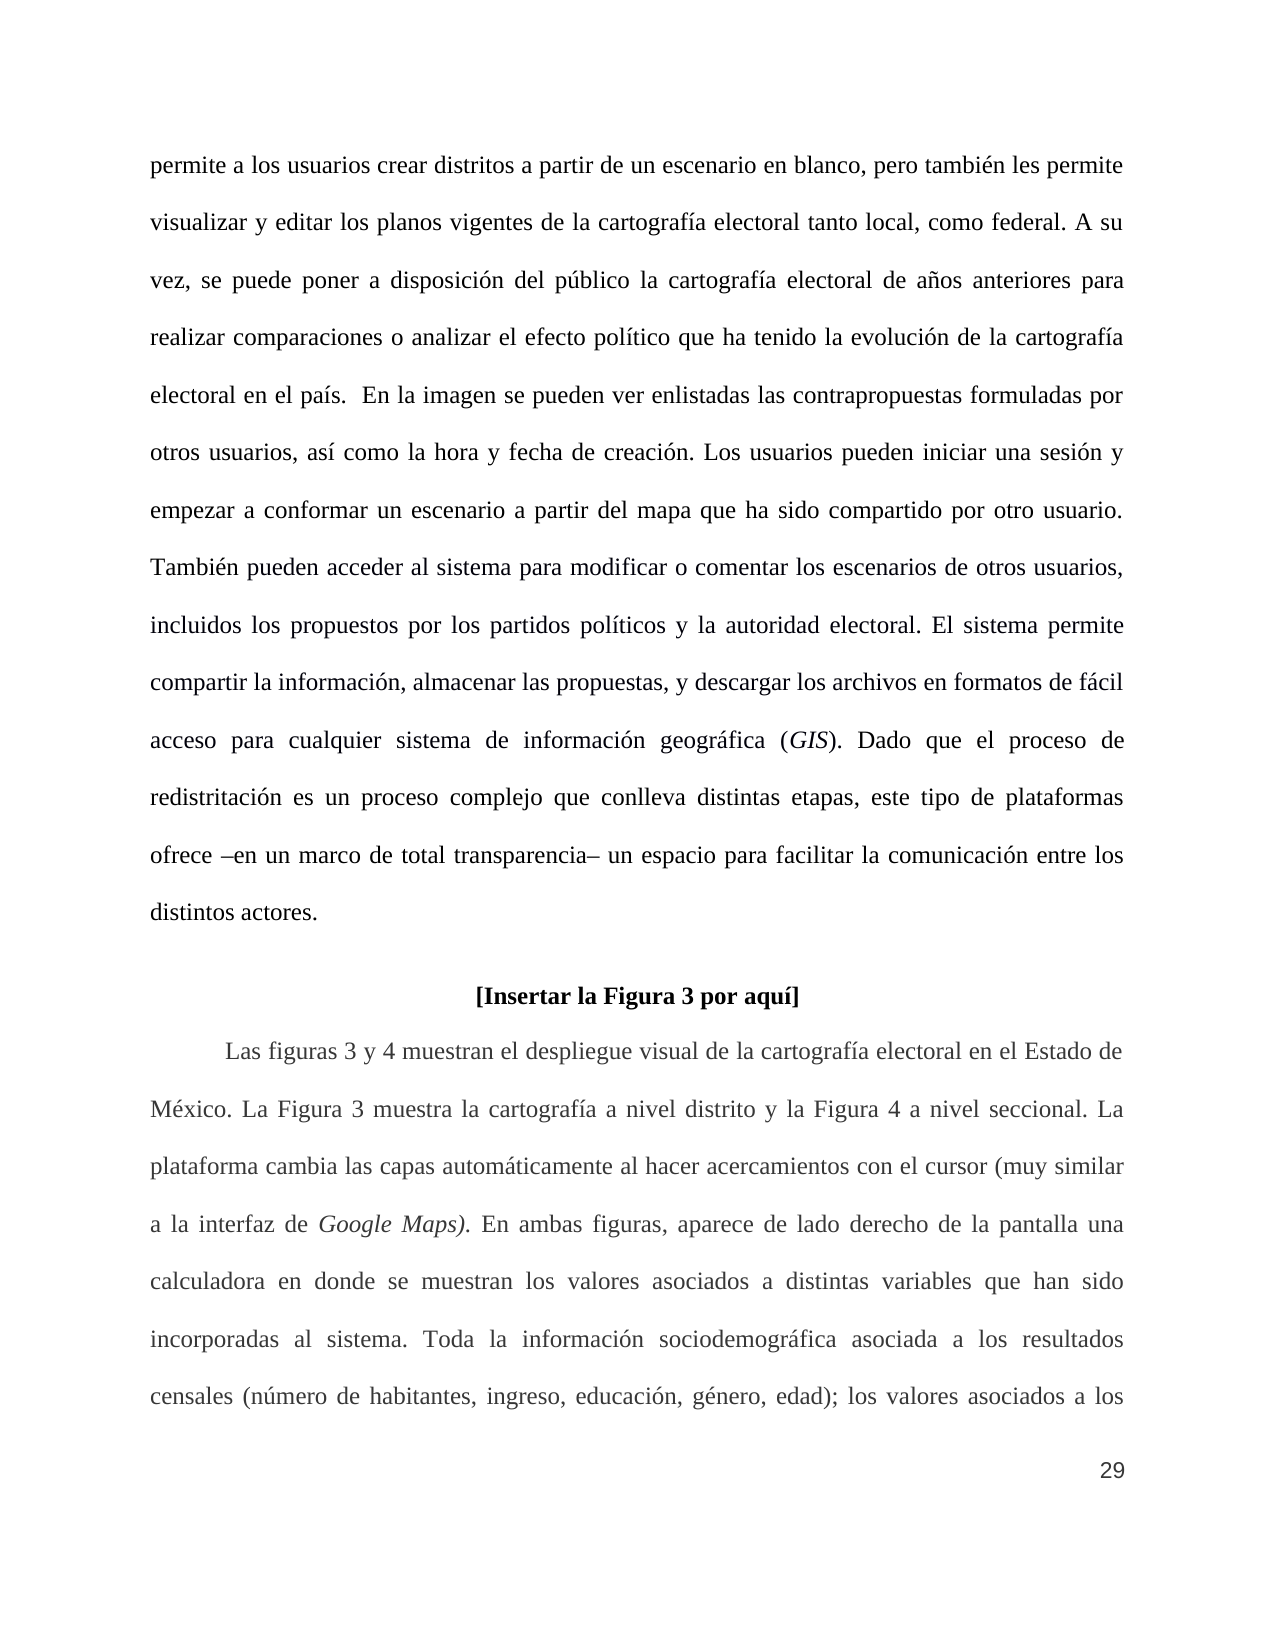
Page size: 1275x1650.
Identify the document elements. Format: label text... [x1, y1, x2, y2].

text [150, 1036, 1125, 1410]
text [Insertar la Figura 3 por aquí] [150, 981, 1125, 1010]
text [150, 150, 1125, 926]
